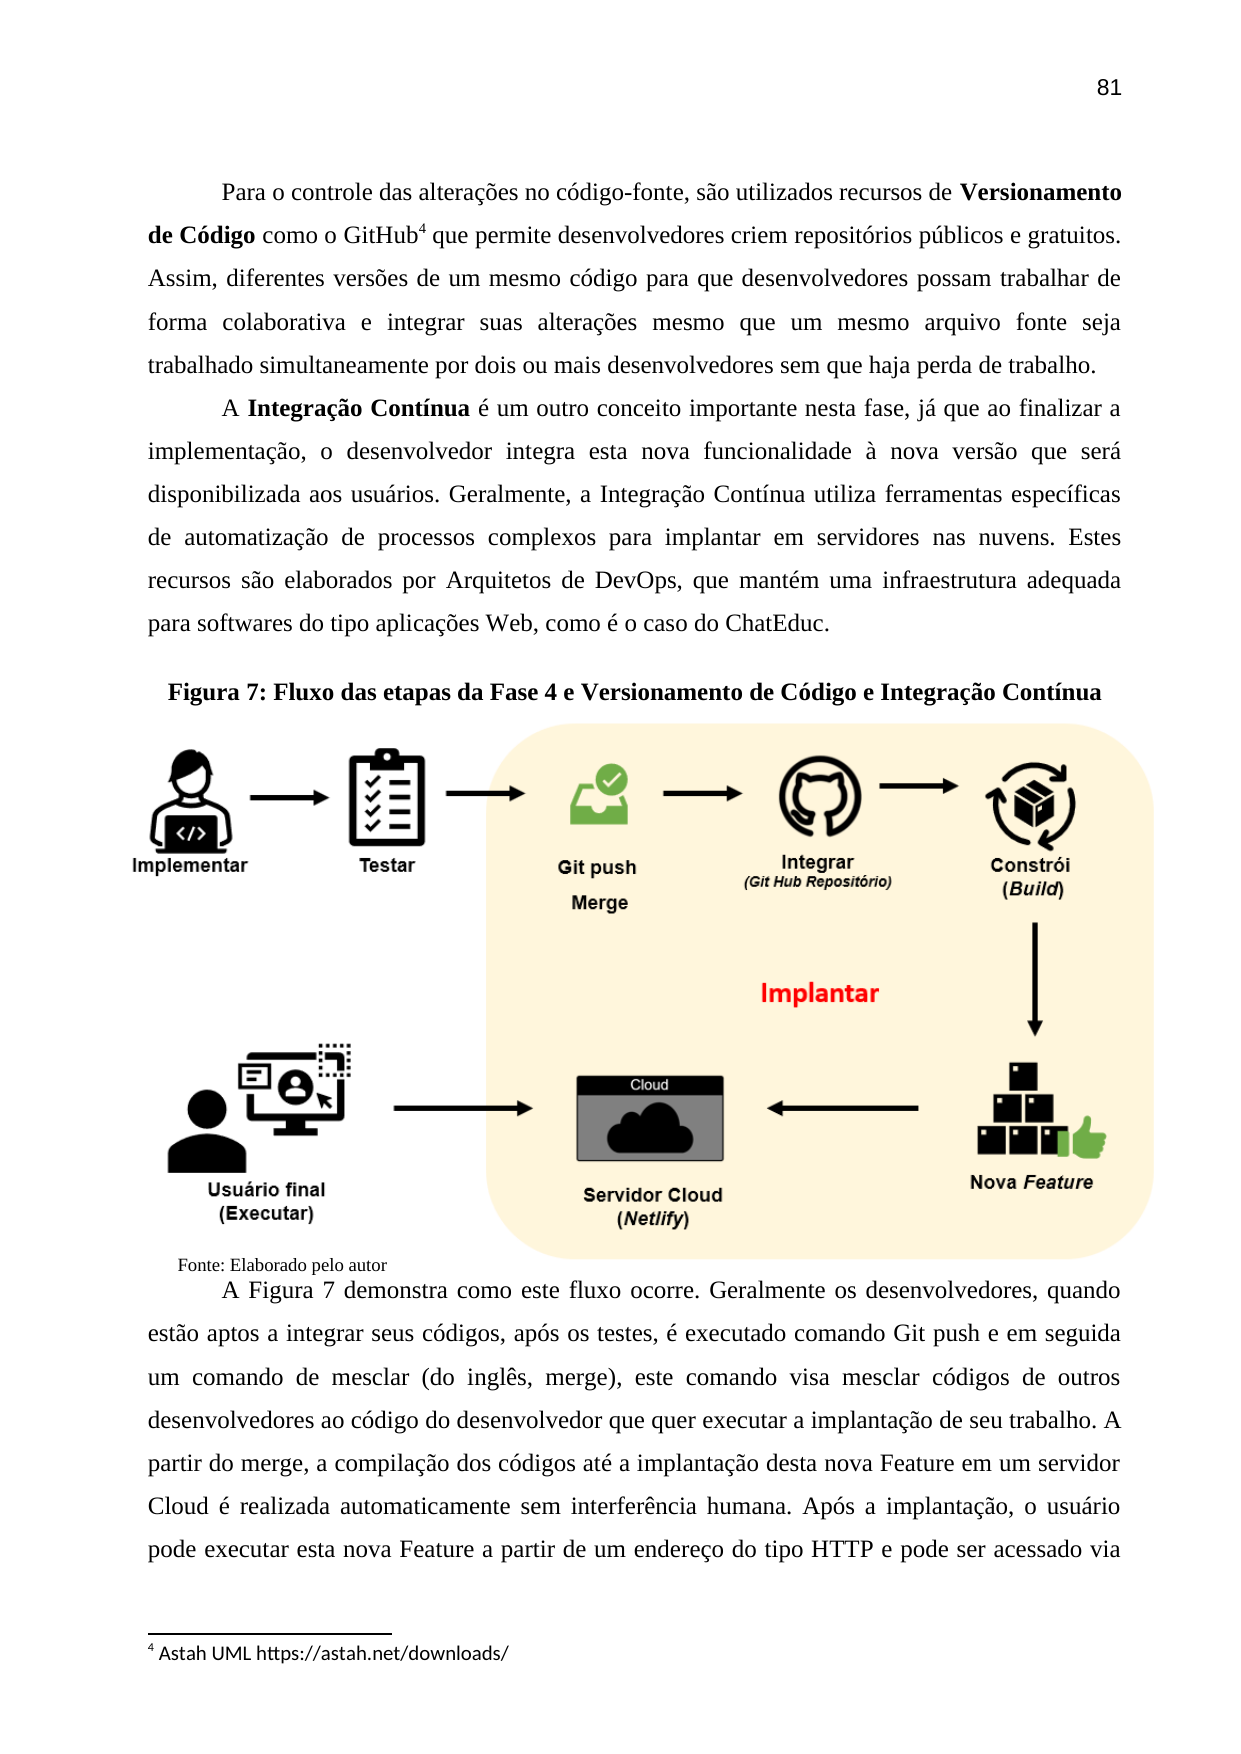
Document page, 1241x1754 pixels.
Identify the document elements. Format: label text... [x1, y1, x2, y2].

text Figura 7: Fluxo das etapas da Fase 4 e Versionamento de Código e Integração Contínua [148, 677, 1122, 705]
text Fonte: Elaborado pelo autor [148, 1254, 1122, 1275]
text A Integração Contínua é um outro conceito importante nesta fase, já que ao finalizar a implementação, o desenvolvedor integra esta nova funcionalidade à nova versão que será disponibilizada aos usuários. Geralmente, a Integração Contínua utiliza ferramentas específicas de automatização de processos complexos para implantar em servidores nas nuvens. Estes recursos são elaborados por Arquitetos de DevOps, que mantém uma infraestrutura adequada para softwares do tipo aplicações Web, como é o caso do ChatEduc. [148, 393, 1122, 637]
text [148, 1275, 1122, 1563]
text Para o controle das alterações no código-fonte, são utilizados recursos de Versionamento de Código como o GitHub que permite desenvolvedores criem repositórios públicos e gratuitos. Assim, diferentes versões de um mesmo código para que desenvolvedores possam trabalhar de forma colaborativa e integrar suas alterações mesmo que um mesmo arquivo fonte seja trabalhado simultaneamente por dois ou mais desenvolvedores sem que haja perda de trabalho. [148, 177, 1122, 378]
picture [124, 716, 1157, 1270]
